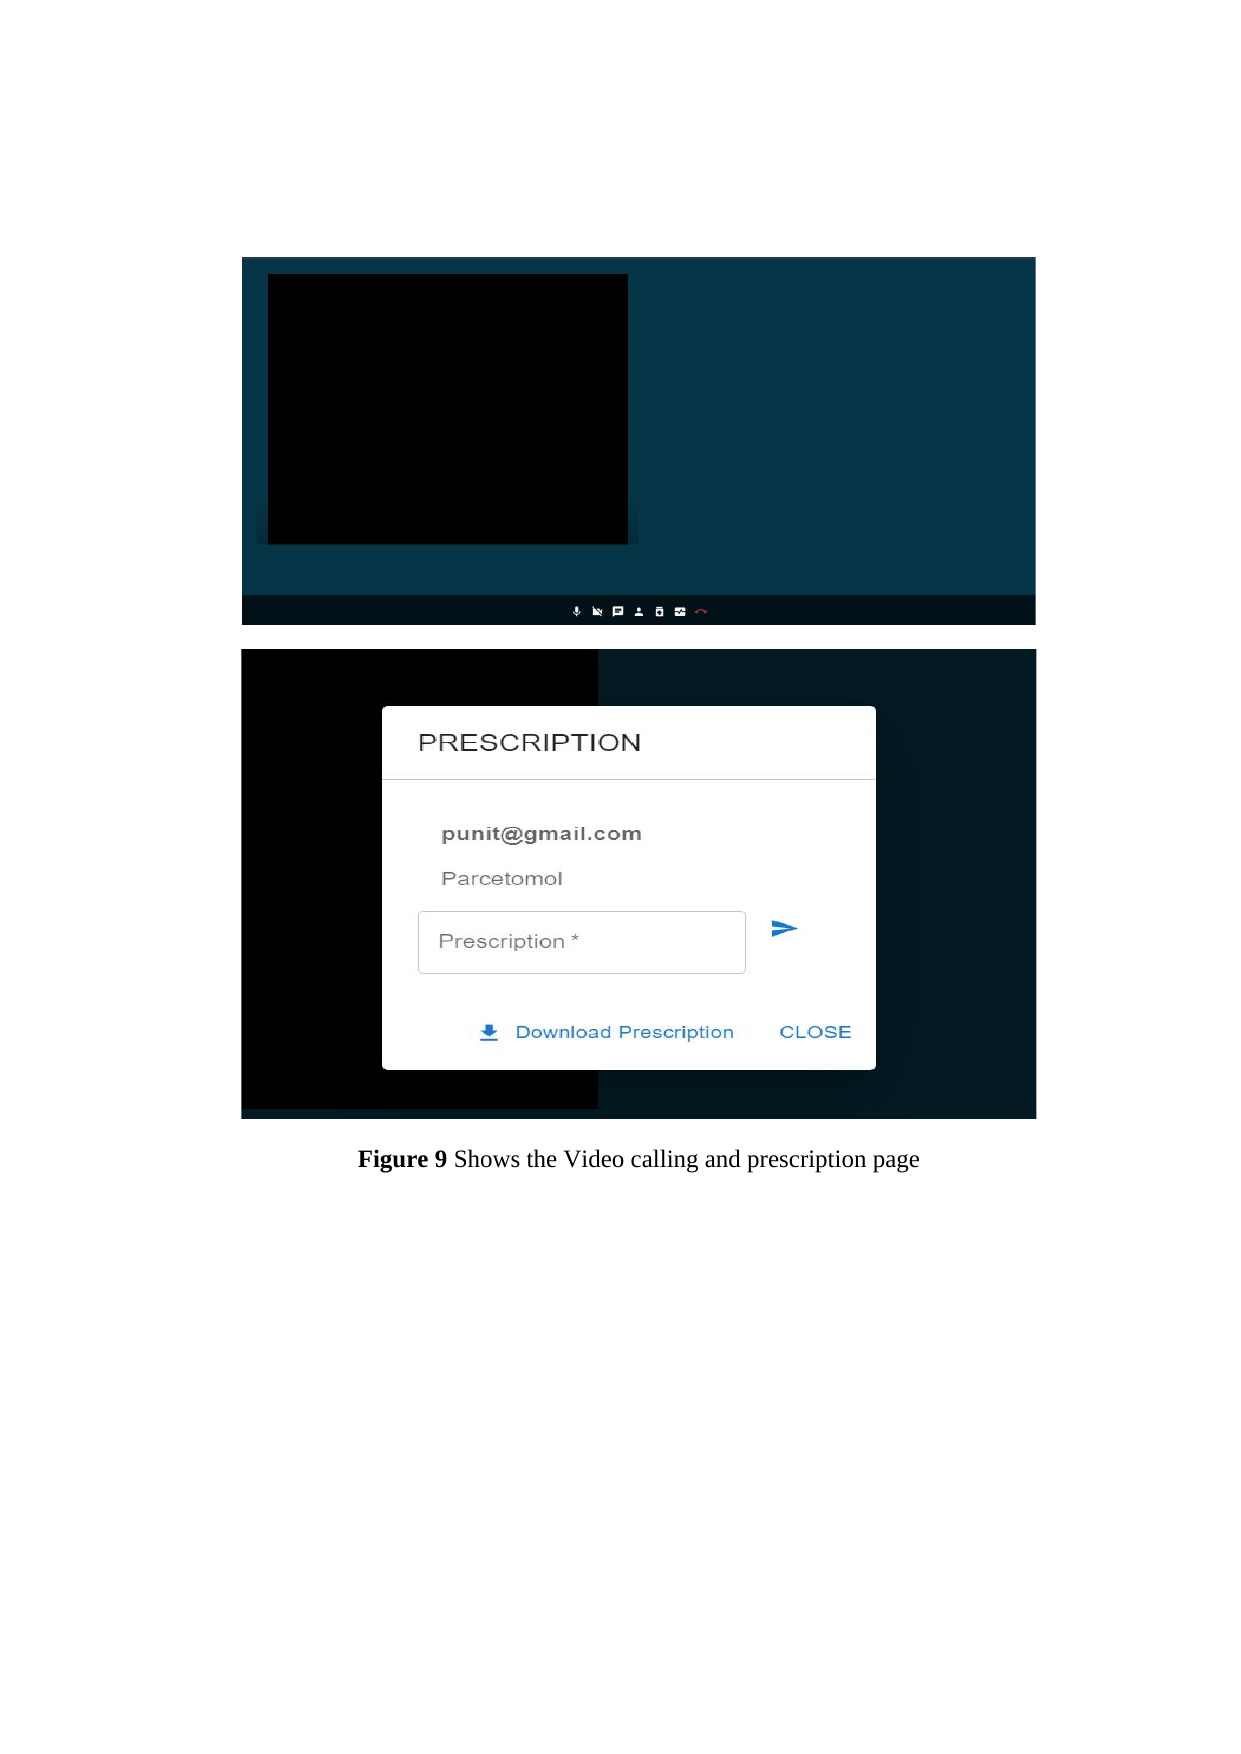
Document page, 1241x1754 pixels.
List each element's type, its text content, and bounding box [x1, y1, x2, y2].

picture [242, 593, 1036, 625]
picture [242, 269, 1036, 588]
picture [241, 649, 1037, 1119]
text Figure 9 Shows the Video calling and prescription page [187, 1144, 1090, 1173]
